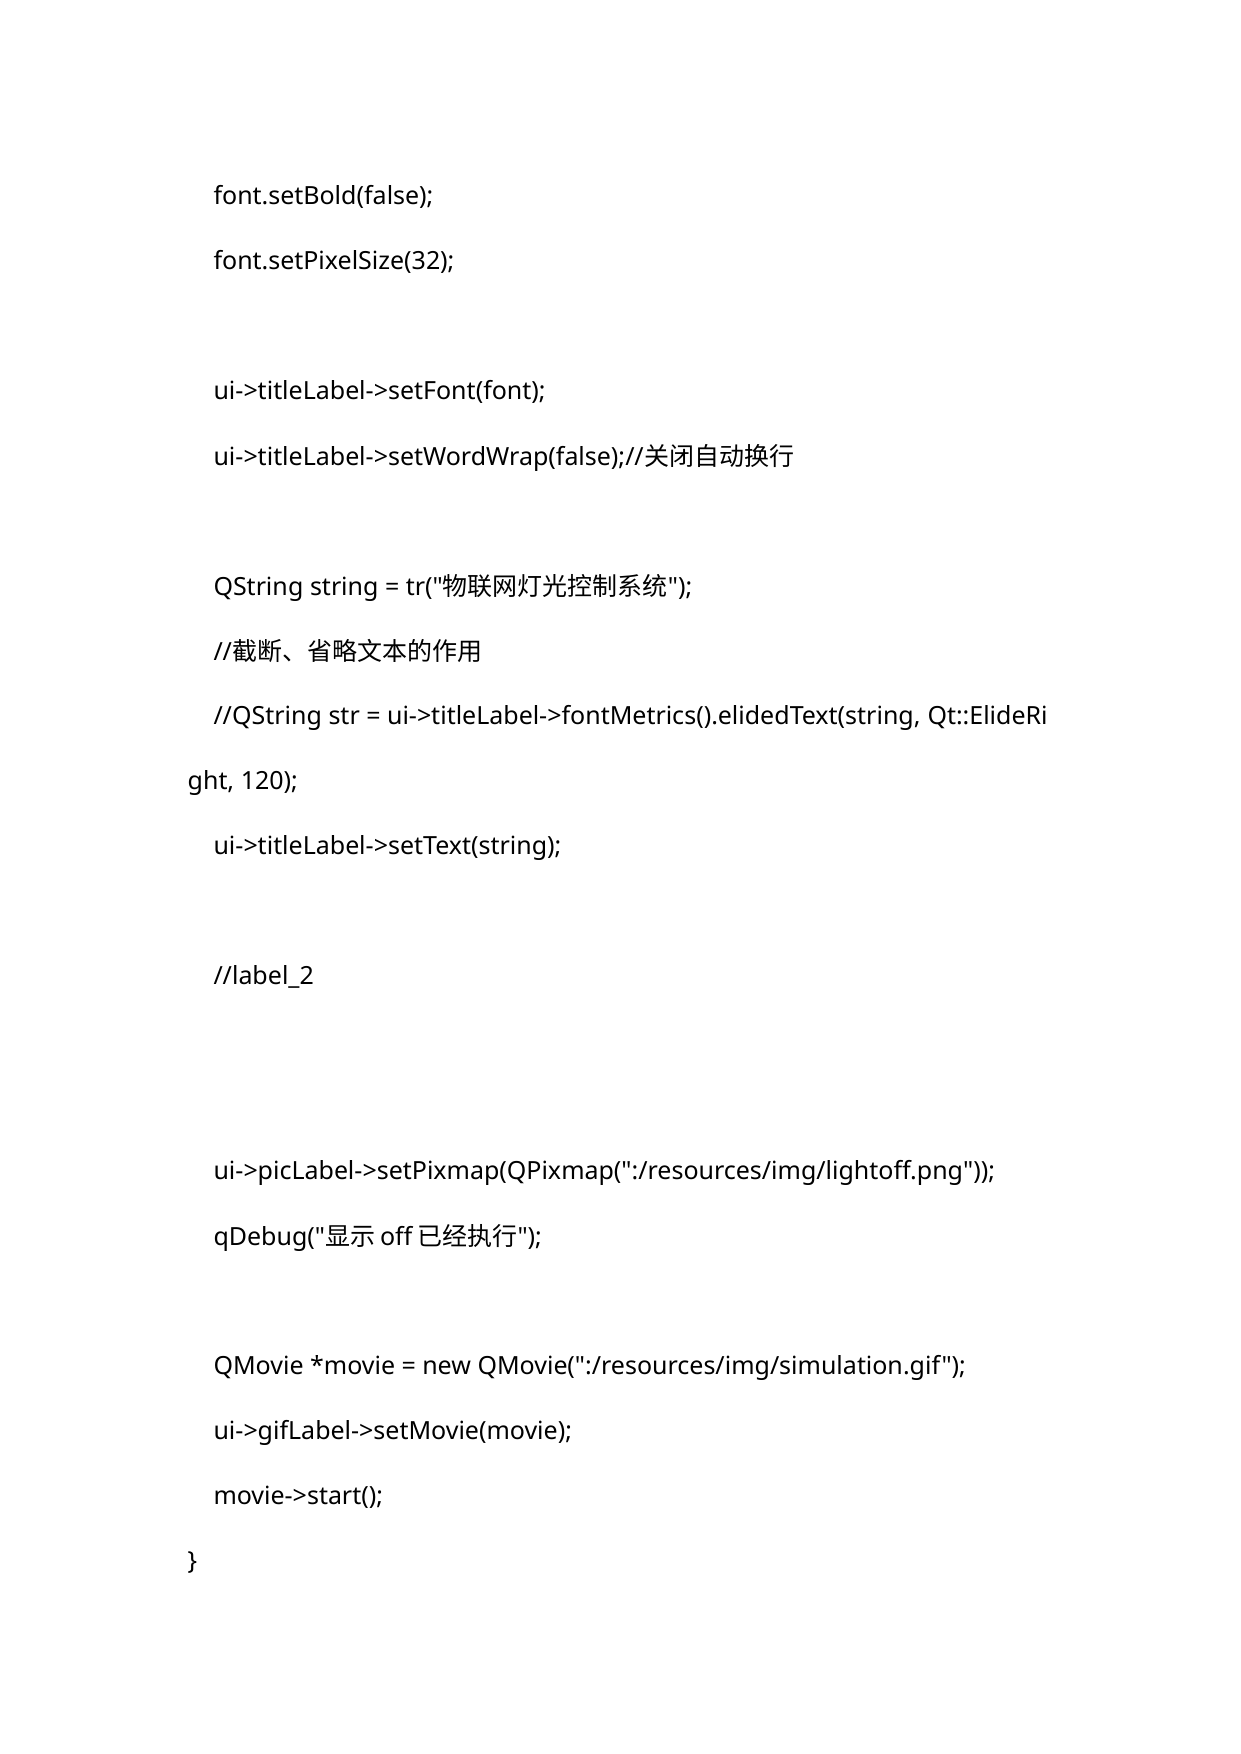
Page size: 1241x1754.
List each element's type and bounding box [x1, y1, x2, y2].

text [187, 162, 1053, 1592]
